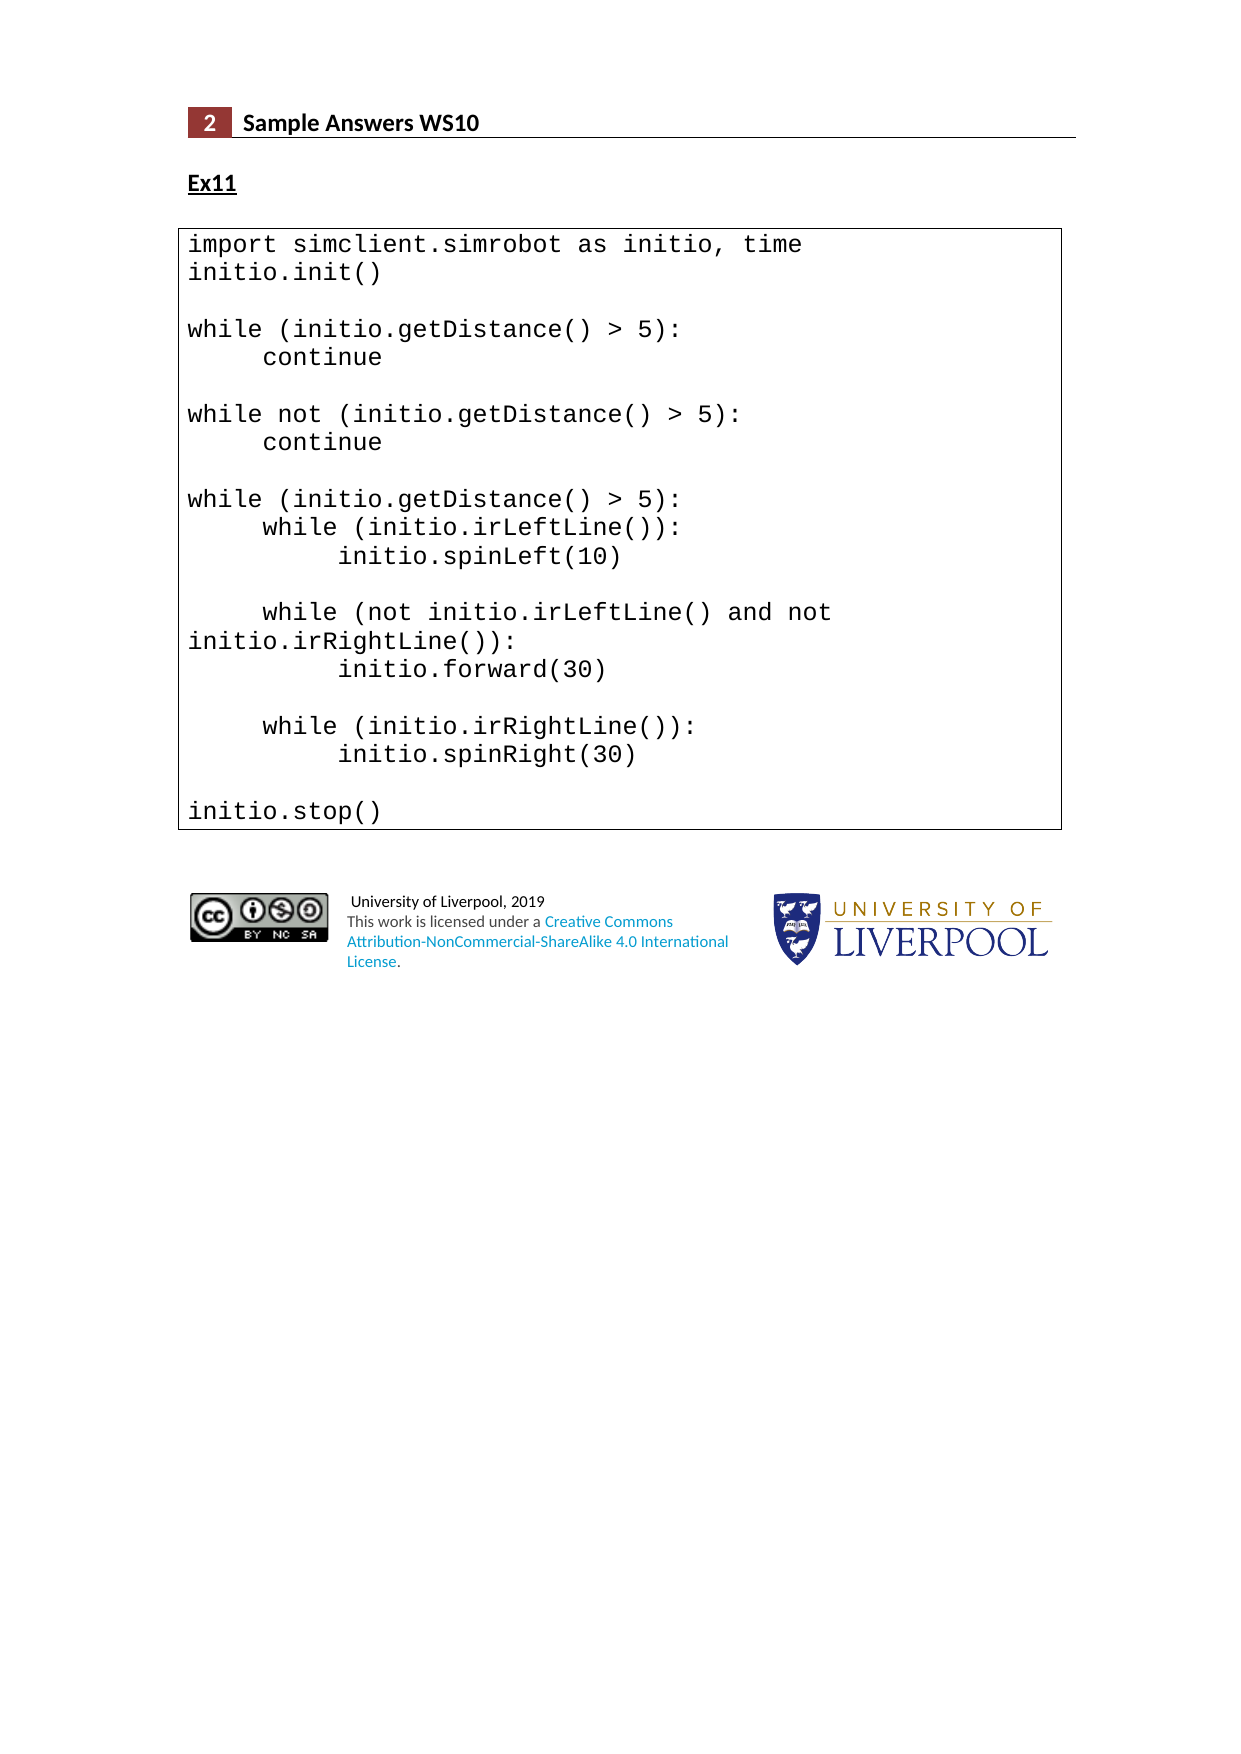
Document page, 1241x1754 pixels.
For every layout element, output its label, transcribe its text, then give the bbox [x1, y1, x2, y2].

text while (initio.getDistance() > 5): [187, 316, 1053, 344]
text initio.init() [187, 259, 1053, 288]
text continue [187, 344, 1053, 373]
text initio.stop() [179, 795, 1061, 829]
text while (initio.getDistance() > 5): [187, 487, 1053, 515]
picture [773, 893, 1053, 966]
text continue [187, 429, 1053, 458]
text initio.forward(30) [187, 657, 1053, 685]
text while (initio.irLeftLine()): [187, 515, 1053, 543]
text while not (initio.getDistance() > 5): [187, 401, 1053, 429]
text import simclient.simrobot as initio, time [179, 229, 1061, 259]
text while (initio.irRightLine()): [187, 713, 1053, 742]
picture [190, 893, 329, 942]
text University of Liverpool, 2019 [187, 891, 1053, 911]
text Ex11 [187, 167, 1053, 198]
picture [619, 939, 624, 947]
text initio.spinLeft(10) [187, 543, 1053, 572]
text initio.spinRight(30) [187, 742, 1053, 770]
text while (not initio.irLeftLine() and not initio.irRightLine()): [187, 600, 1053, 657]
text This work is licensed under a Creative Commons Attribution-NonCommercial-ShareAlike 4.0 International License. [187, 911, 1053, 972]
